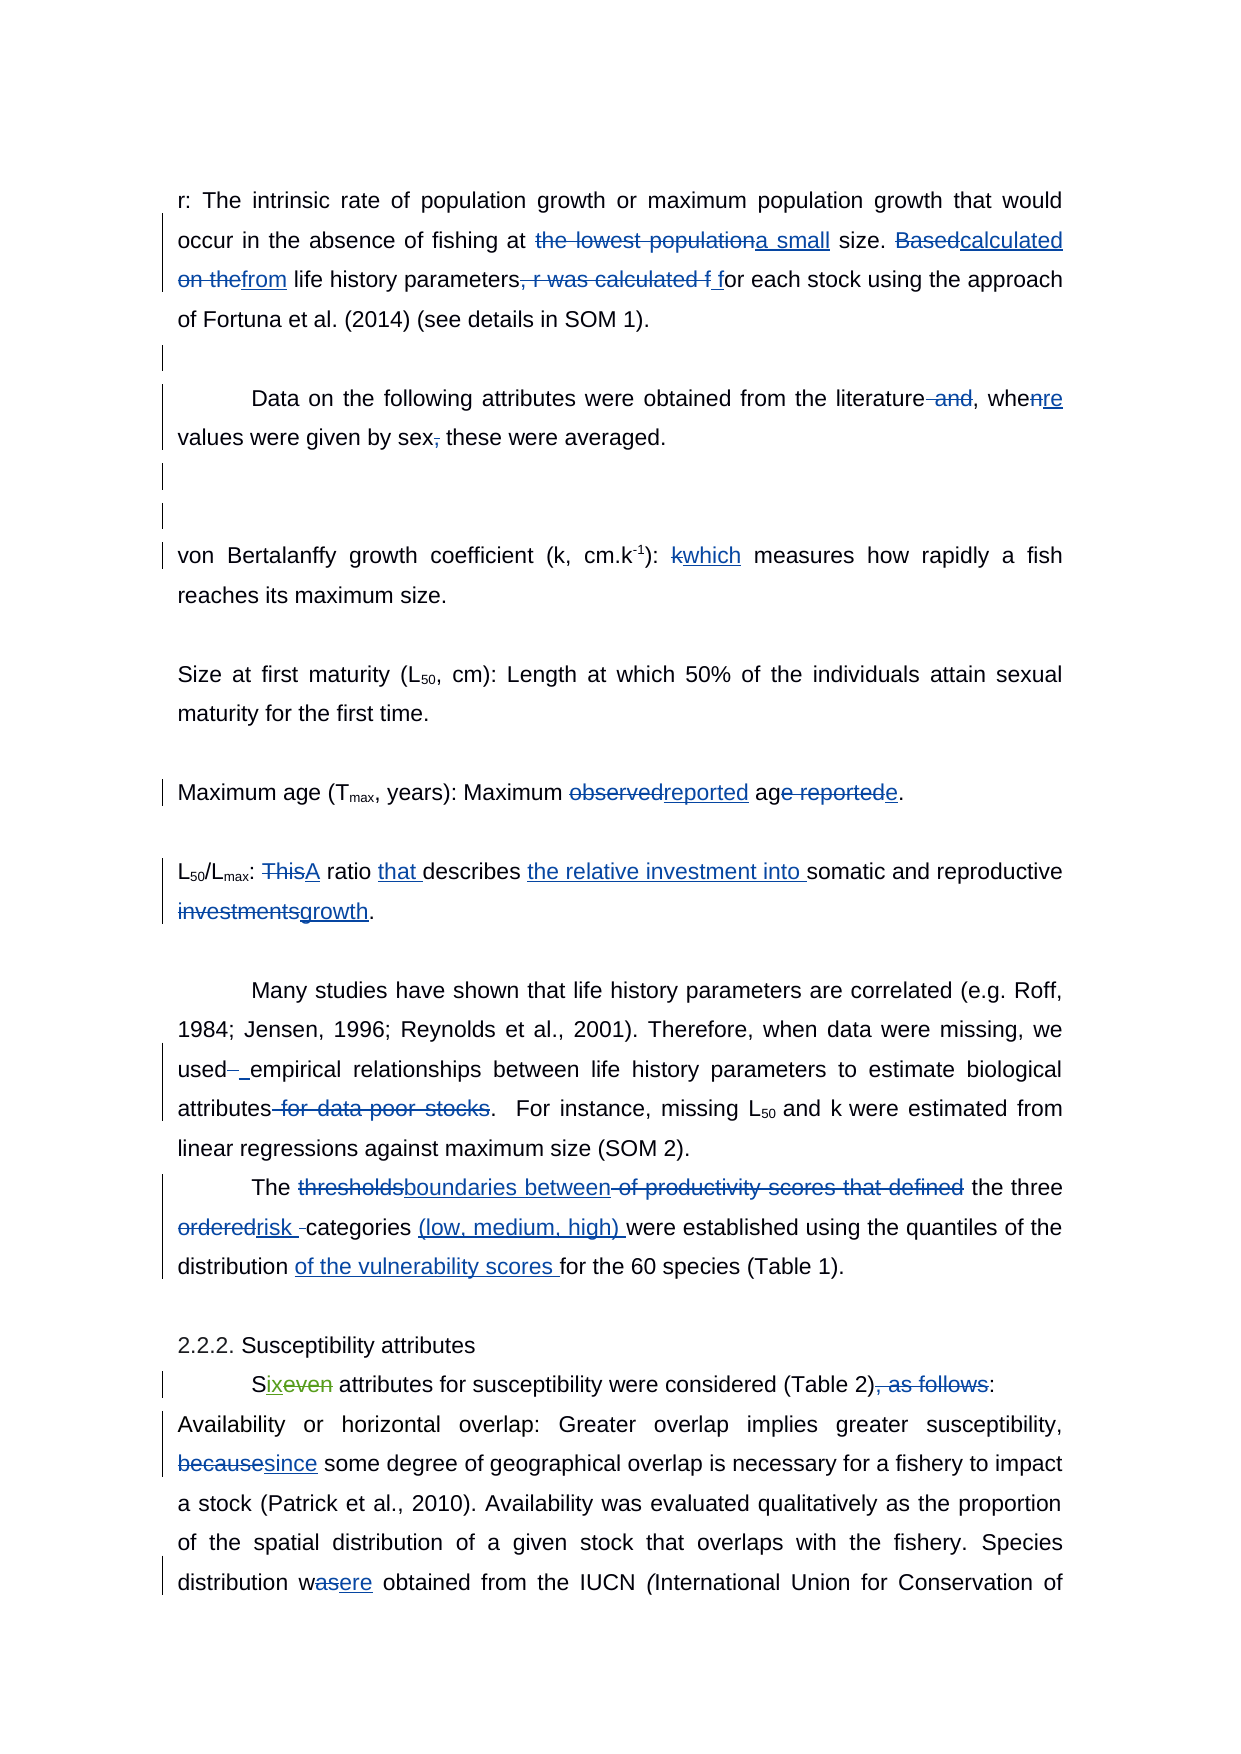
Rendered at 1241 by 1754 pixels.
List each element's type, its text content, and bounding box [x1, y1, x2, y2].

text r: The intrinsic rate of population growth or maximum population growth that would occur in the absence of fishing at size. life history parametersor each stock using the approach of Fortuna et al. (2014) (see details in SOM 1). [177, 187, 1063, 332]
text 2.2.2. Susceptibility attributes [177, 1332, 1063, 1358]
text Many studies have shown that life history parameters are correlated (e.g. Roff, 1984; Jensen, 1996; Reynolds et al., 2001). Therefore, when data were missing, we usedempirical relationships between life history parameters to estimate biological attributes. For instance, missing L50 and k were estimated from linear regressions against maximum size (SOM 2). [177, 977, 1063, 1161]
text Size at first maturity (L50, cm): Length at which 50% of the individuals attain sexual maturity for the first time. [177, 661, 1063, 727]
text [177, 1411, 1063, 1595]
text Maximum age (Tmax, years): Maximum ag. [177, 779, 1063, 806]
text von Bertalanffy growth coefficient (k, cm.k-1): measures how rapidly a fish reaches its maximum size. [177, 542, 1063, 608]
text S attributes for susceptibility were considered (Table 2): [177, 1371, 1063, 1398]
text Data on the following attributes were obtained from the literature, whe values were given by sex these were averaged. [177, 384, 1063, 450]
text L50/Lmax: ratio describes somatic and reproductive . [177, 858, 1063, 924]
text The the three categories were established using the quantiles of the distribution for the 60 species (Table 1). [177, 1174, 1063, 1279]
